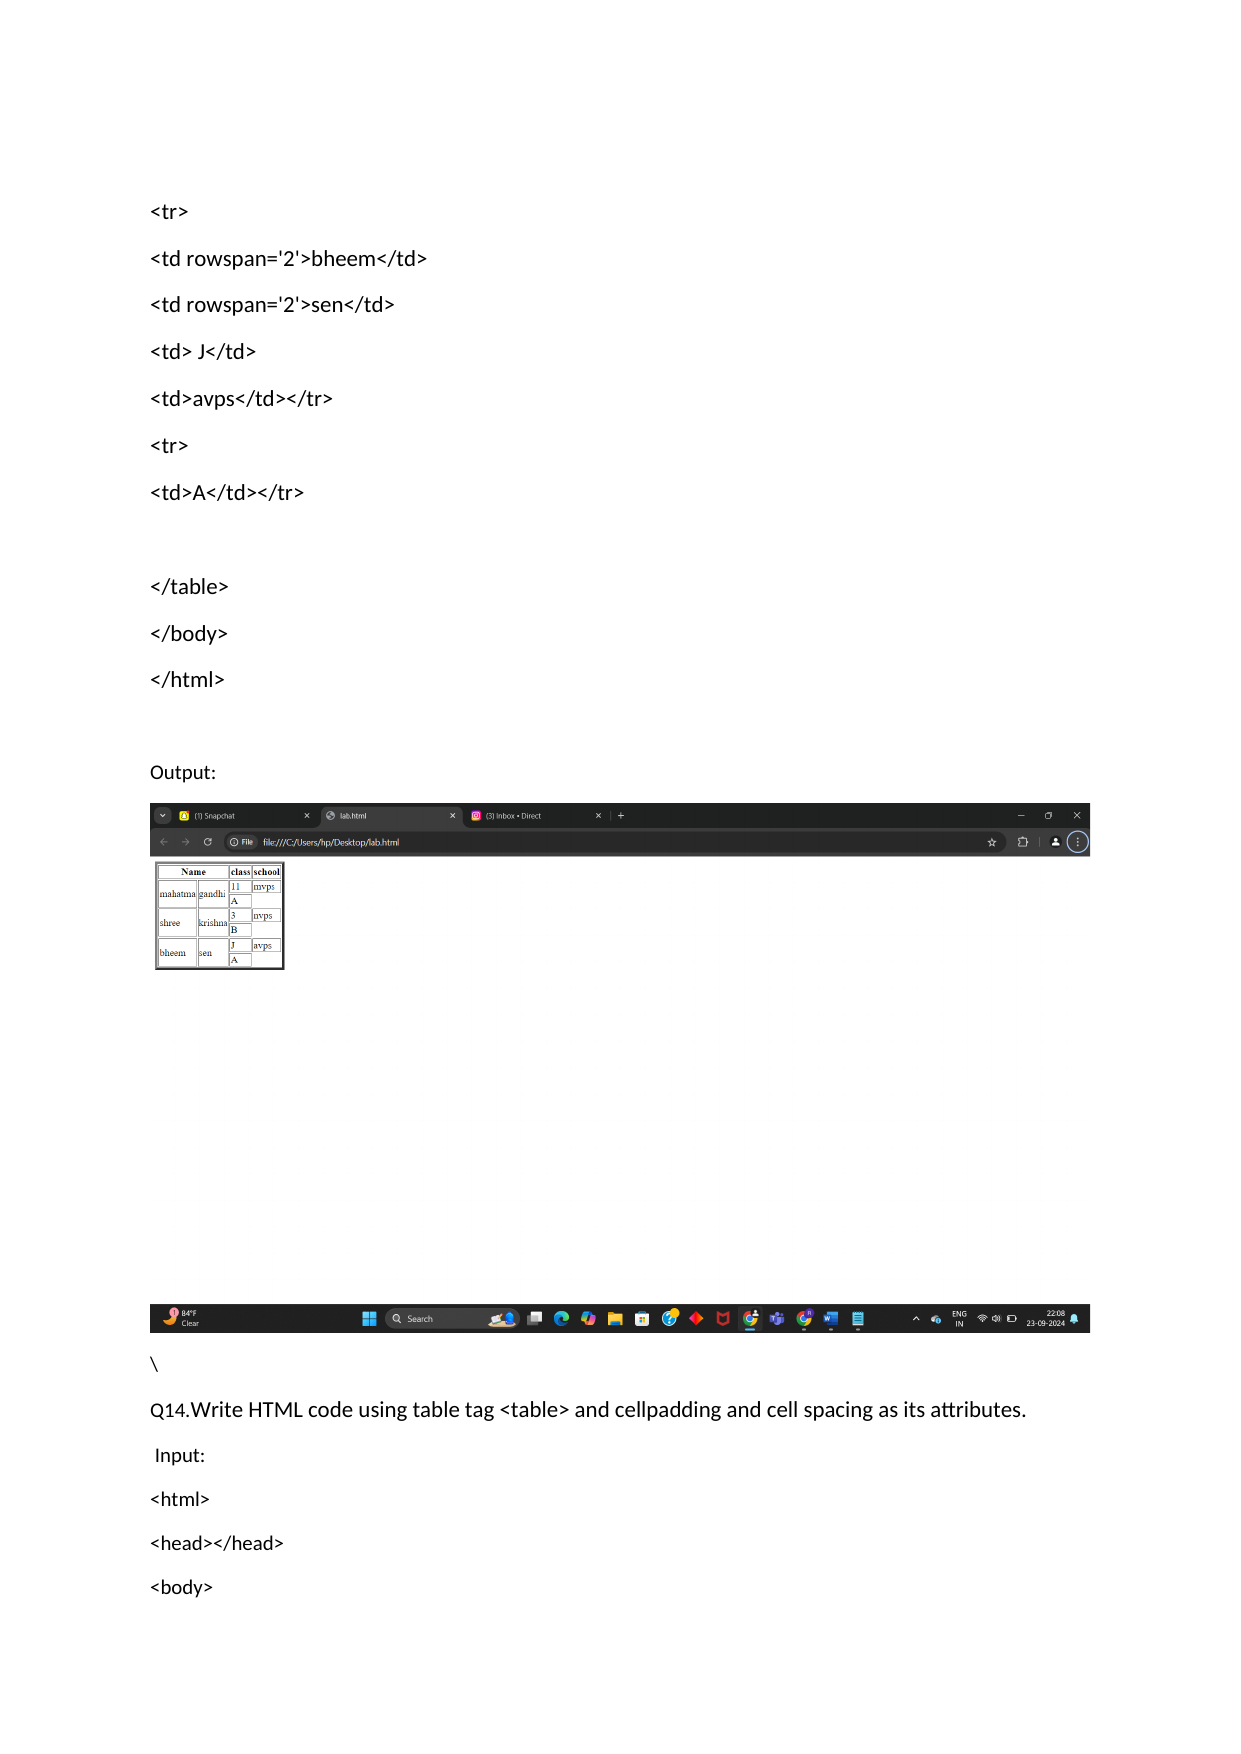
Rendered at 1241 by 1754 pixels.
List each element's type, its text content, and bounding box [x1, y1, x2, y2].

text <html> [150, 1486, 1090, 1512]
text <tr> [150, 431, 1090, 459]
text <td rowspan='2'>bheem</td> [150, 244, 1090, 272]
text <td>avps</td></tr> [150, 384, 1090, 412]
text Q14.Write HTML code using table tag <table> and cellpadding and cell spacing as its attributes. [150, 1396, 1090, 1423]
text </table> [150, 572, 1090, 600]
text </body> [150, 619, 1090, 647]
text Output: [150, 759, 1090, 785]
text Input: [150, 1442, 1090, 1468]
picture [150, 803, 1091, 1333]
text <tr> [150, 197, 1090, 225]
text <td>A</td></tr> [150, 478, 1090, 506]
text <head></head> [150, 1531, 1090, 1556]
text \ [150, 1351, 1090, 1377]
text <td> J</td> [150, 337, 1090, 366]
text </html> [150, 666, 1090, 694]
text <td rowspan='2'>sen</td> [150, 291, 1090, 319]
text <body> [150, 1574, 1090, 1600]
